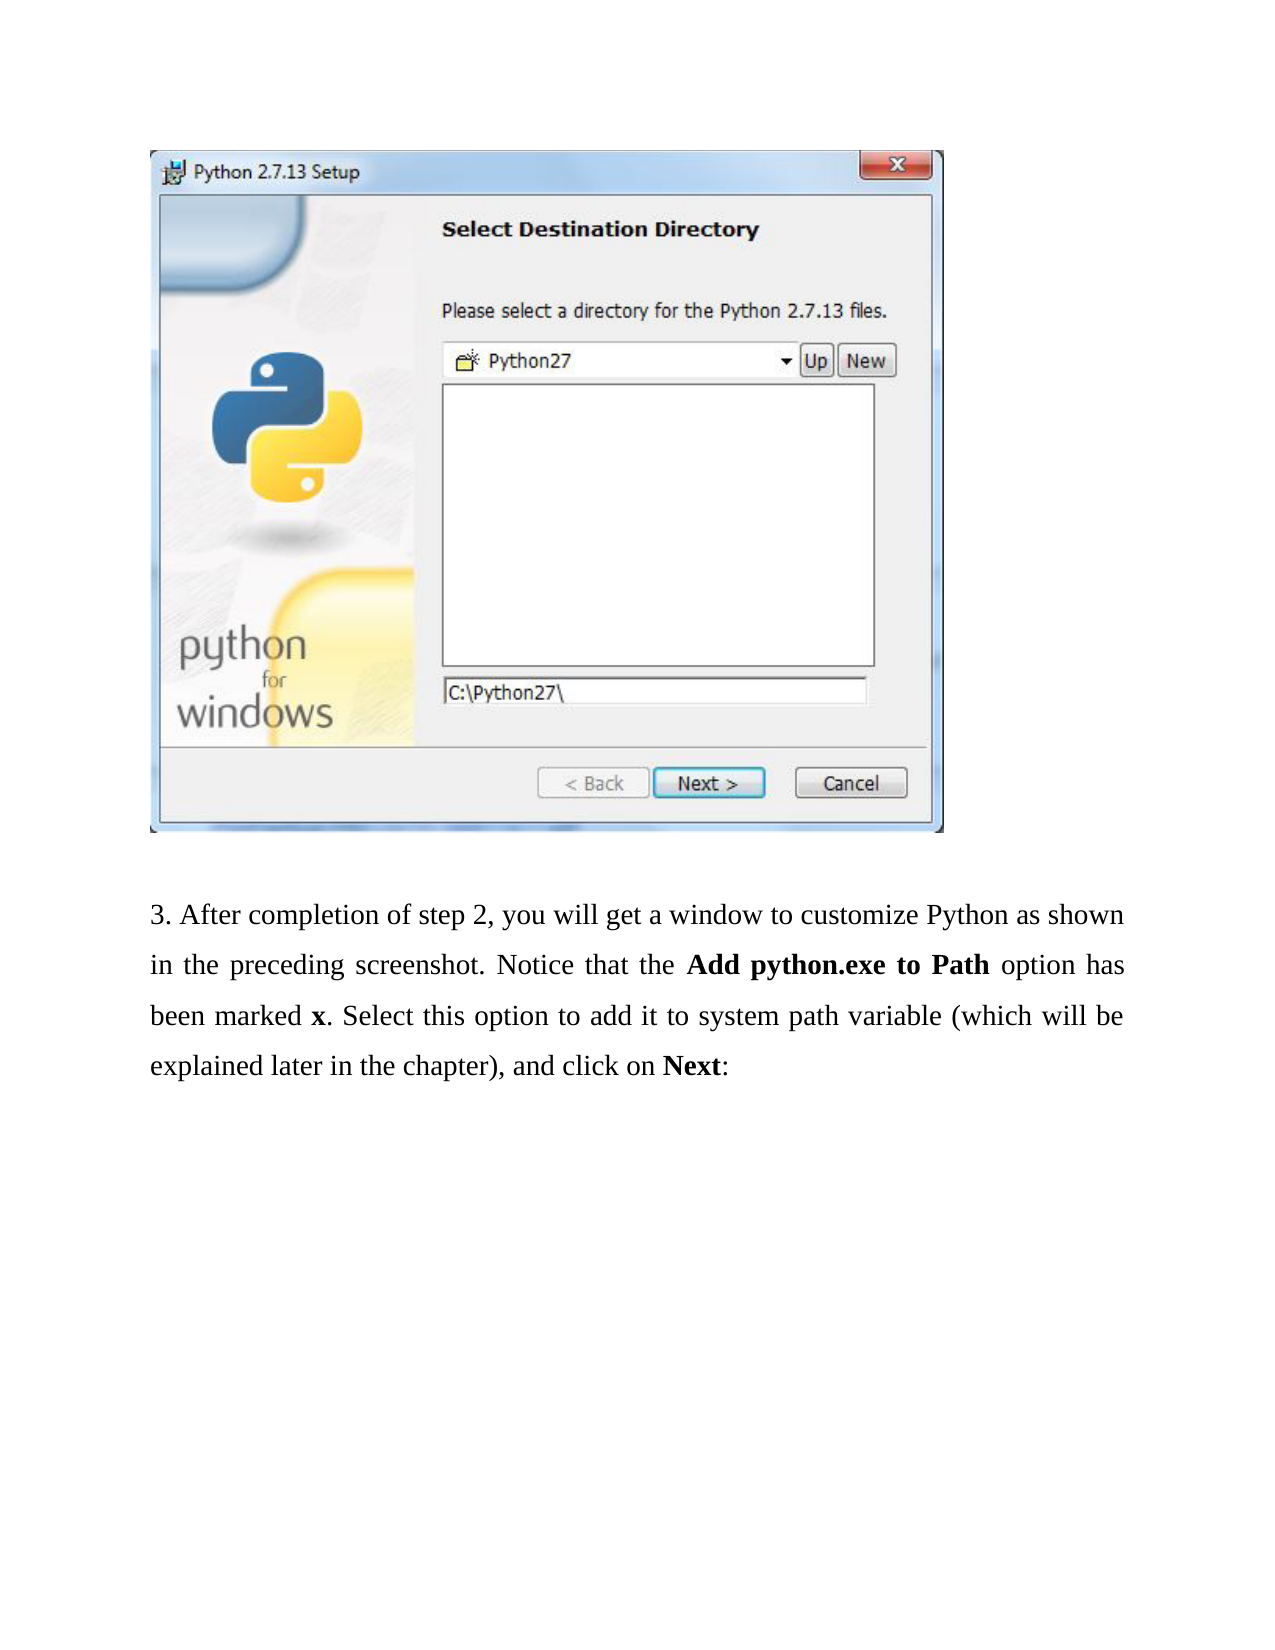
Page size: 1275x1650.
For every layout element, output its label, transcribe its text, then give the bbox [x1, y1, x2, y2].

text 3. After completion of step 2, you will get a window to customize Python as shown in the preceding screenshot. Notice that the Add python.exe to Path option has been marked x. Select this option to add it to system path variable (which will be explained later in the chapter), and click on Next: [150, 897, 1125, 1082]
picture [150, 150, 944, 833]
